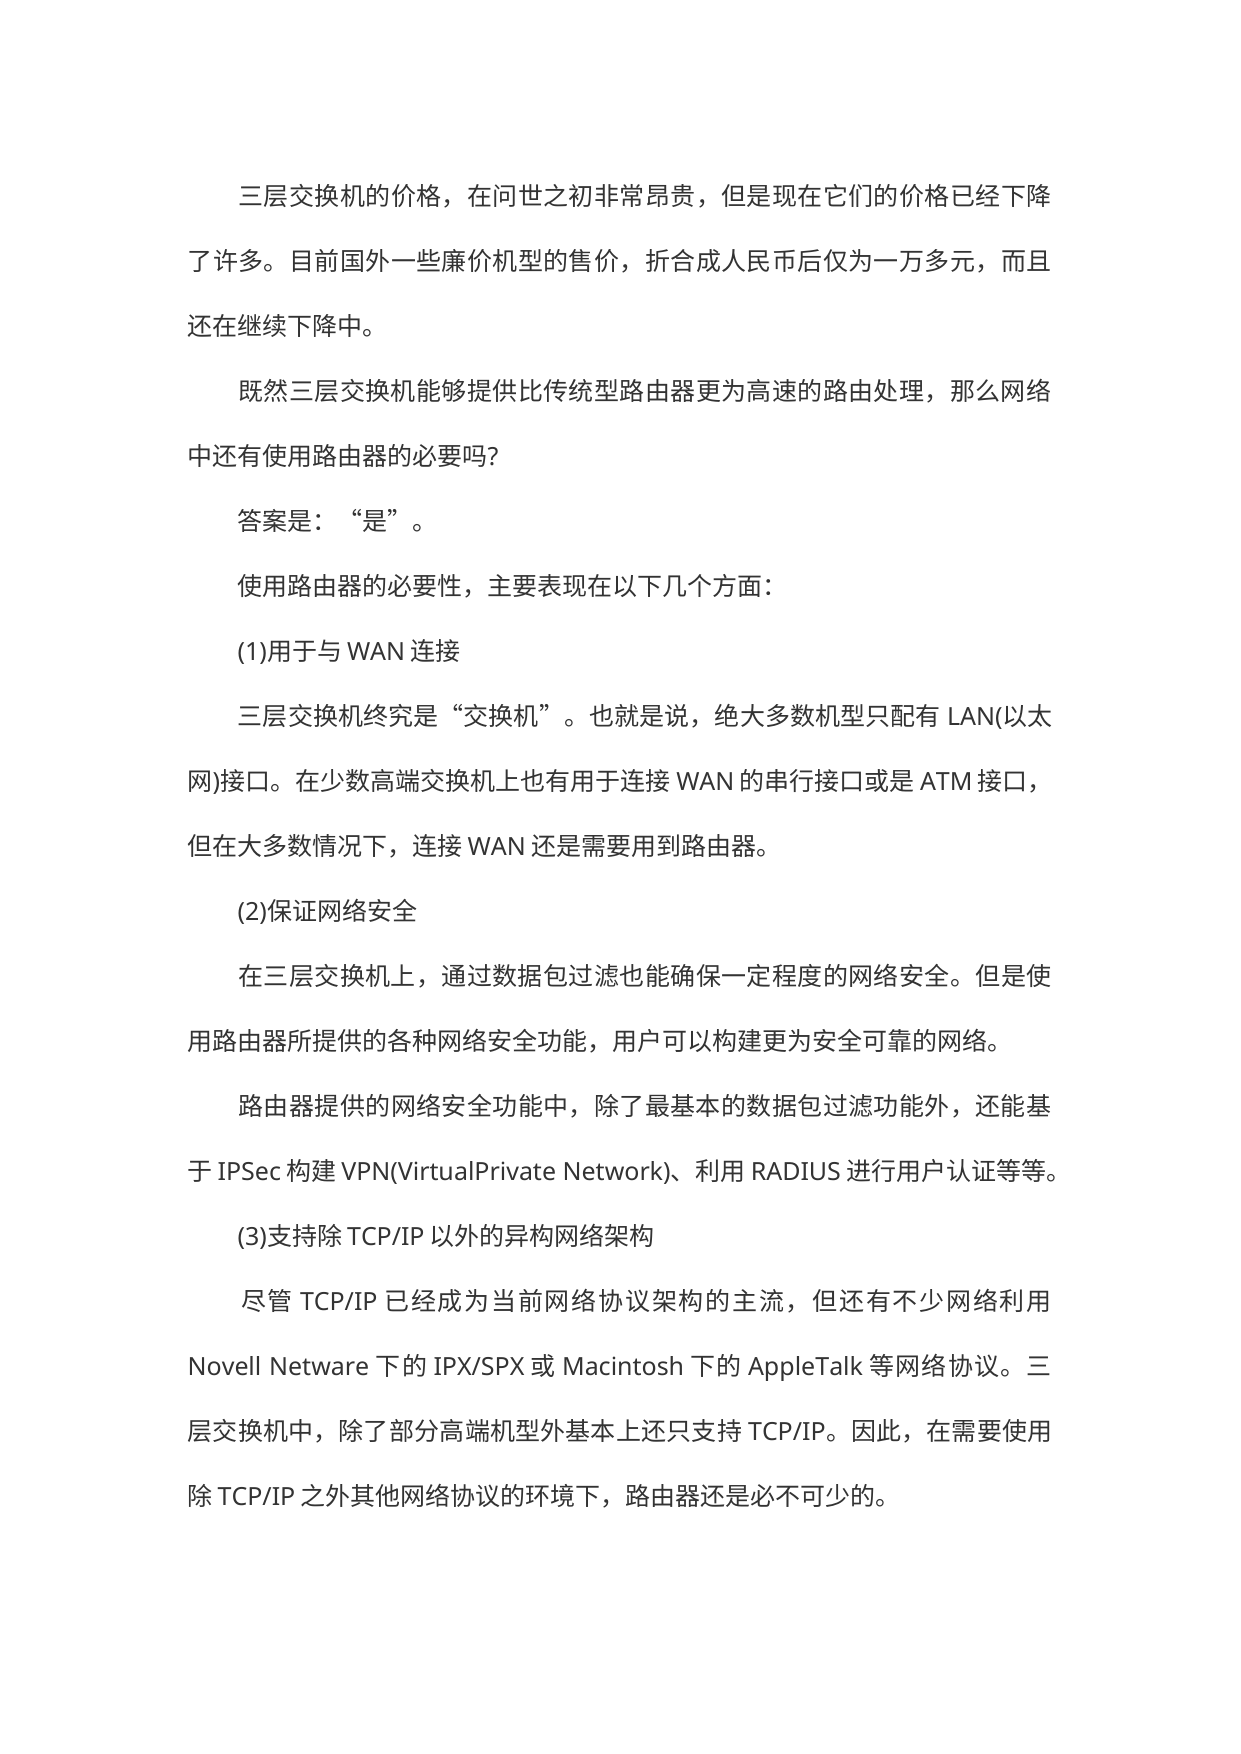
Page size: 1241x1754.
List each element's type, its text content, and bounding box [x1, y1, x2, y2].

text 使用路由器的必要性，主要表现在以下几个方面： [187, 552, 1053, 617]
text 路由器提供的网络安全功能中，除了最基本的数据包过滤功能外，还能基于IPSec构建VPN(VirtualPrivate Network)、利用RADIUS进行用户认证等等。 [187, 1072, 1053, 1202]
text 答案是：“是”。 [187, 487, 1053, 552]
text 三层交换机的价格，在问世之初非常昂贵，但是现在它们的价格已经下降了许多。目前国外一些廉价机型的售价，折合成人民币后仅为一万多元，而且还在继续下降中。 [187, 162, 1053, 357]
text (1)用于与WAN连接 [187, 617, 1053, 682]
text 既然三层交换机能够提供比传统型路由器更为高速的路由处理，那么网络中还有使用路由器的必要吗? [187, 357, 1053, 487]
text (3)支持除TCP/IP以外的异构网络架构 [187, 1202, 1053, 1267]
text 三层交换机终究是“交换机”。也就是说，绝大多数机型只配有LAN(以太网)接口。在少数高端交换机上也有用于连接WAN的串行接口或是ATM接口，但在大多数情况下，连接WAN还是需要用到路由器。 [187, 682, 1053, 877]
text (2)保证网络安全 [187, 877, 1053, 942]
text 尽管TCP/IP已经成为当前网络协议架构的主流，但还有不少网络利用Novell Netware下的IPX/SPX或Macintosh下的AppleTalk等网络协议。三层交换机中，除了部分高端机型外基本上还只支持TCP/IP。因此，在需要使用除TCP/IP之外其他网络协议的环境下，路由器还是必不可少的。 [187, 1267, 1053, 1527]
text 在三层交换机上，通过数据包过滤也能确保一定程度的网络安全。但是使用路由器所提供的各种网络安全功能，用户可以构建更为安全可靠的网络。 [187, 942, 1053, 1072]
